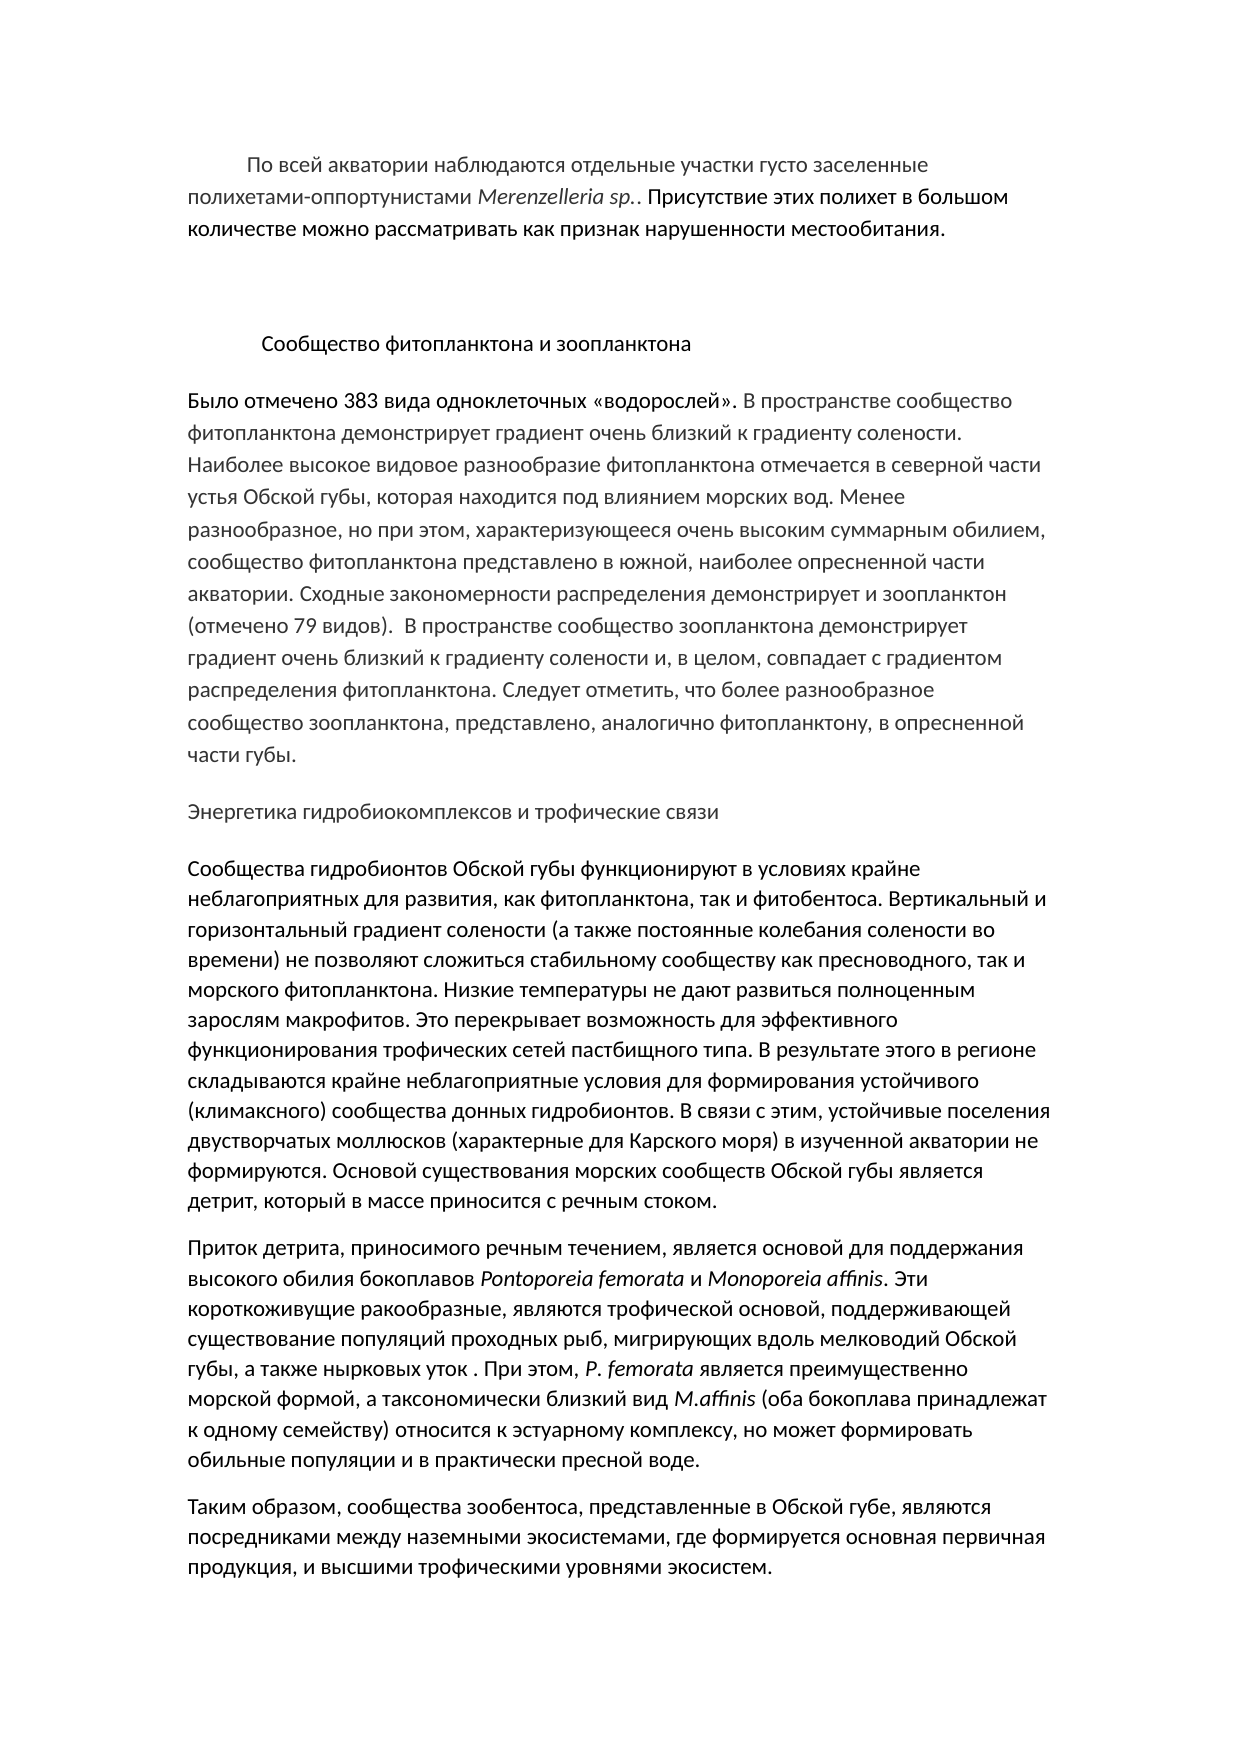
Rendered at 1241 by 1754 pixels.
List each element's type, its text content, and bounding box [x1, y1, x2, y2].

list Энергетика гидробиокомплексов и трофические связи [187, 797, 1053, 825]
list Сообщество фитопланктона и зоопланктона [261, 329, 1053, 357]
list Было отмечено 383 вида одноклеточных «водорослей». В пространстве сообщество фитопланктона демонстрирует градиент очень близкий к градиенту солености. Наиболее высокое видовое разнообразие фитопланктона отмечается в северной части устья Обской губы, которая находится под влиянием морских вод. Менее разнообразное, но при этом, характеризующееся очень высоким суммарным обилием, сообщество фитопланктона представлено в южной, наиболее опресненной части акватории. Сходные закономерности распределения демонстрирует и зоопланктон (отмечено 79 видов). В пространстве сообщество зоопланктона демонстрирует градиент очень близкий к градиенту солености и, в целом, совпадает с градиентом распределения фитопланктона. Следует отметить, что более разнообразное сообщество зоопланктона, представлено, аналогично фитопланктону, в опресненной части губы. [187, 386, 1053, 768]
list Приток детрита, приносимого речным течением, является основой для поддержания высокого обилия бокоплавов Pontoporeia femorata и Monoporeia affinis. Эти короткоживущие ракообразные, являются трофической основой, поддерживающей существование популяций проходных рыб, мигрирующих вдоль мелководий Обской губы, а также нырковых уток . При этом, P. femorata является преимущественно морской формой, а таксономически близкий вид M.affinis (оба бокоплава принадлежат к одному семейству) относится к эстуарному комплексу, но может формировать обильные популяции и в практически пресной воде. [187, 1233, 1053, 1473]
text Сообщества гидробионтов Обской губы функционируют в условиях крайне неблагоприятных для развития, как фитопланктона, так и фитобентоса. Вертикальный и горизонтальный градиент солености (а также постоянные колебания солености во времени) не позволяют сложиться стабильному сообществу как пресноводного, так и морского фитопланктона. Низкие температуры не дают развиться полноценным зарослям макрофитов. Это перекрывает возможность для эффективного функционирования трофических сетей пастбищного типа. В результате этого в регионе складываются крайне неблагоприятные условия для формирования устойчивого (климаксного) сообщества донных гидробионтов. В связи с этим, устойчивые поселения двустворчатых моллюсков (характерные для Карского моря) в изученной акватории не формируются. Основой существования морских сообществ Обской губы является детрит, который в массе приносится с речным стоком. [187, 854, 1053, 1215]
list Таким образом, сообщества зообентоса, представленные в Обской губе, являются посредниками между наземными экосистемами, где формируется основная первичная продукция, и высшими трофическими уровнями экосистем. [187, 1492, 1053, 1580]
text По всей акватории наблюдаются отдельные участки густо заселенные полихетами-оппортунистами Merenzelleria sp.. Присутствие этих полихет в большом количестве можно рассматривать как признак нарушенности местообитания. [187, 150, 1053, 242]
